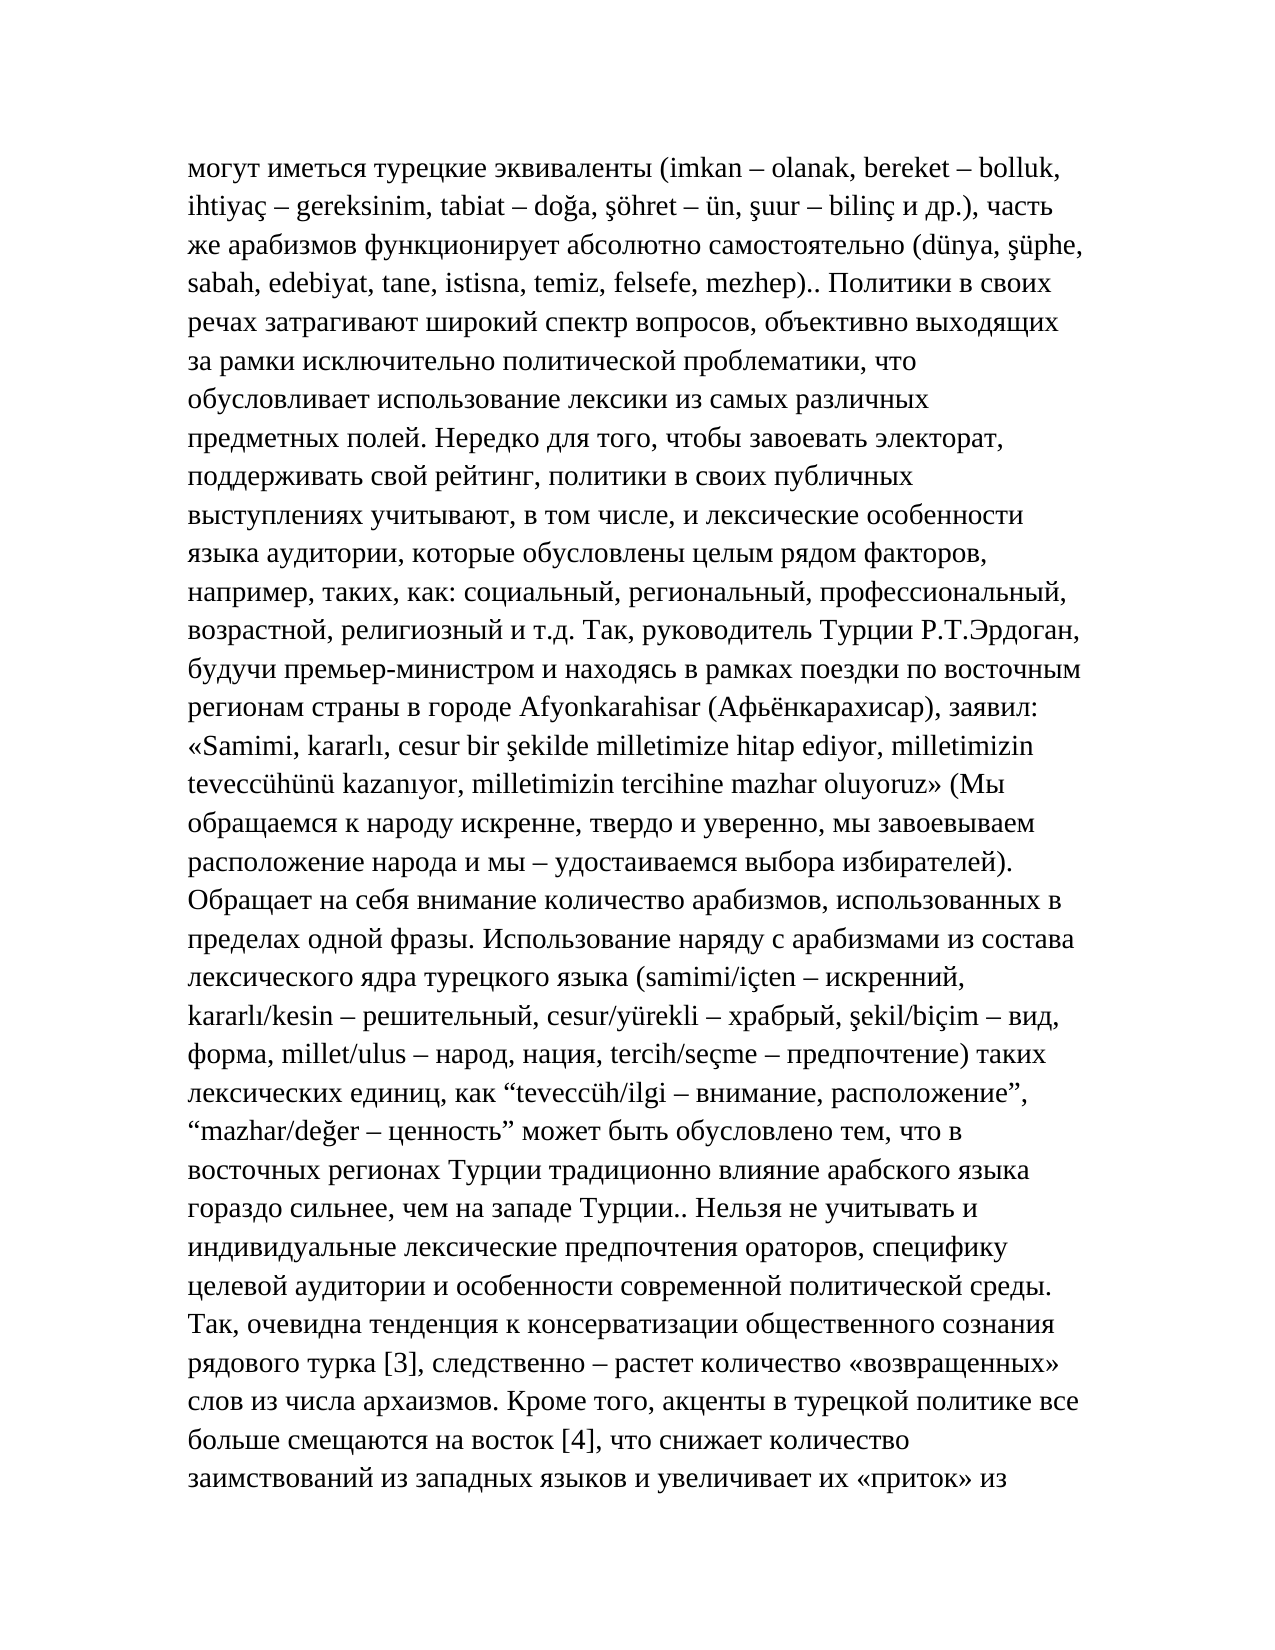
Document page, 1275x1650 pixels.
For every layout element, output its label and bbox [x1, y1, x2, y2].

text [187, 150, 1087, 1494]
